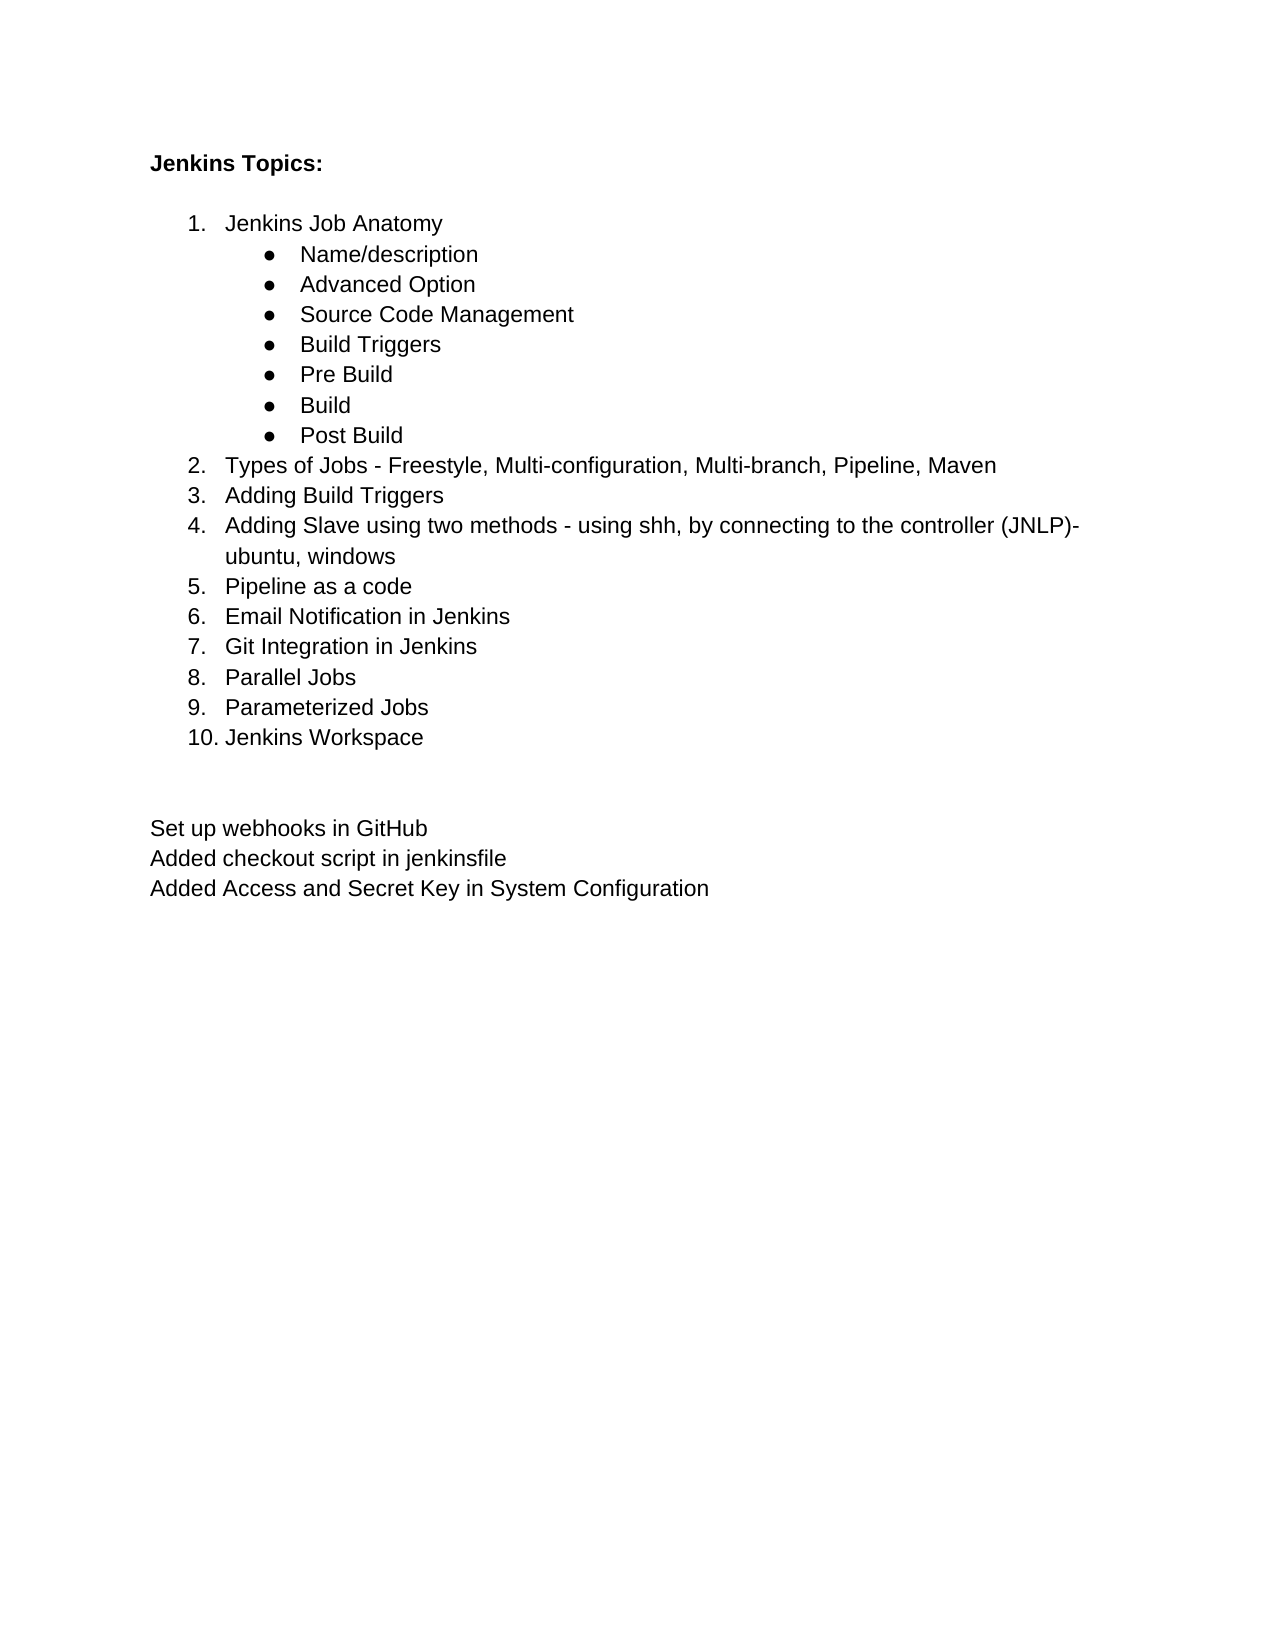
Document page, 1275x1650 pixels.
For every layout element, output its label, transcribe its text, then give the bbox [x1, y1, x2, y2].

text Added Access and Secret Key in System Configuration [150, 875, 1125, 901]
list Name/description [262, 241, 1125, 267]
list Parameterized Jobs [187, 694, 1125, 720]
list Build [262, 392, 1125, 418]
list Email Notification in Jenkins [187, 603, 1125, 629]
list Parallel Jobs [187, 663, 1125, 690]
list Jenkins Workspace [187, 724, 1125, 750]
list Git Integration in Jenkins [187, 633, 1125, 660]
list Adding Build Triggers [187, 482, 1125, 509]
list Pipeline as a code [187, 573, 1125, 599]
list Types of Jobs - Freestyle, Multi-configuration, Multi-branch, Pipeline, Maven [187, 452, 1125, 478]
list Adding Slave using two methods - using shh, by connecting to the controller (JNLP)-ubuntu, windows [187, 512, 1125, 569]
list Source Code Management [262, 301, 1125, 327]
list Jenkins Job Anatomy [187, 210, 1125, 237]
text Set up webhooks in GitHub [150, 814, 1125, 841]
text Added checkout script in jenkinsfile [150, 845, 1125, 871]
list Build Triggers [262, 331, 1125, 358]
list Advanced Option [262, 271, 1125, 297]
list Post Build [262, 422, 1125, 448]
list Pre Build [262, 361, 1125, 388]
text Jenkins Topics: [150, 150, 1125, 176]
